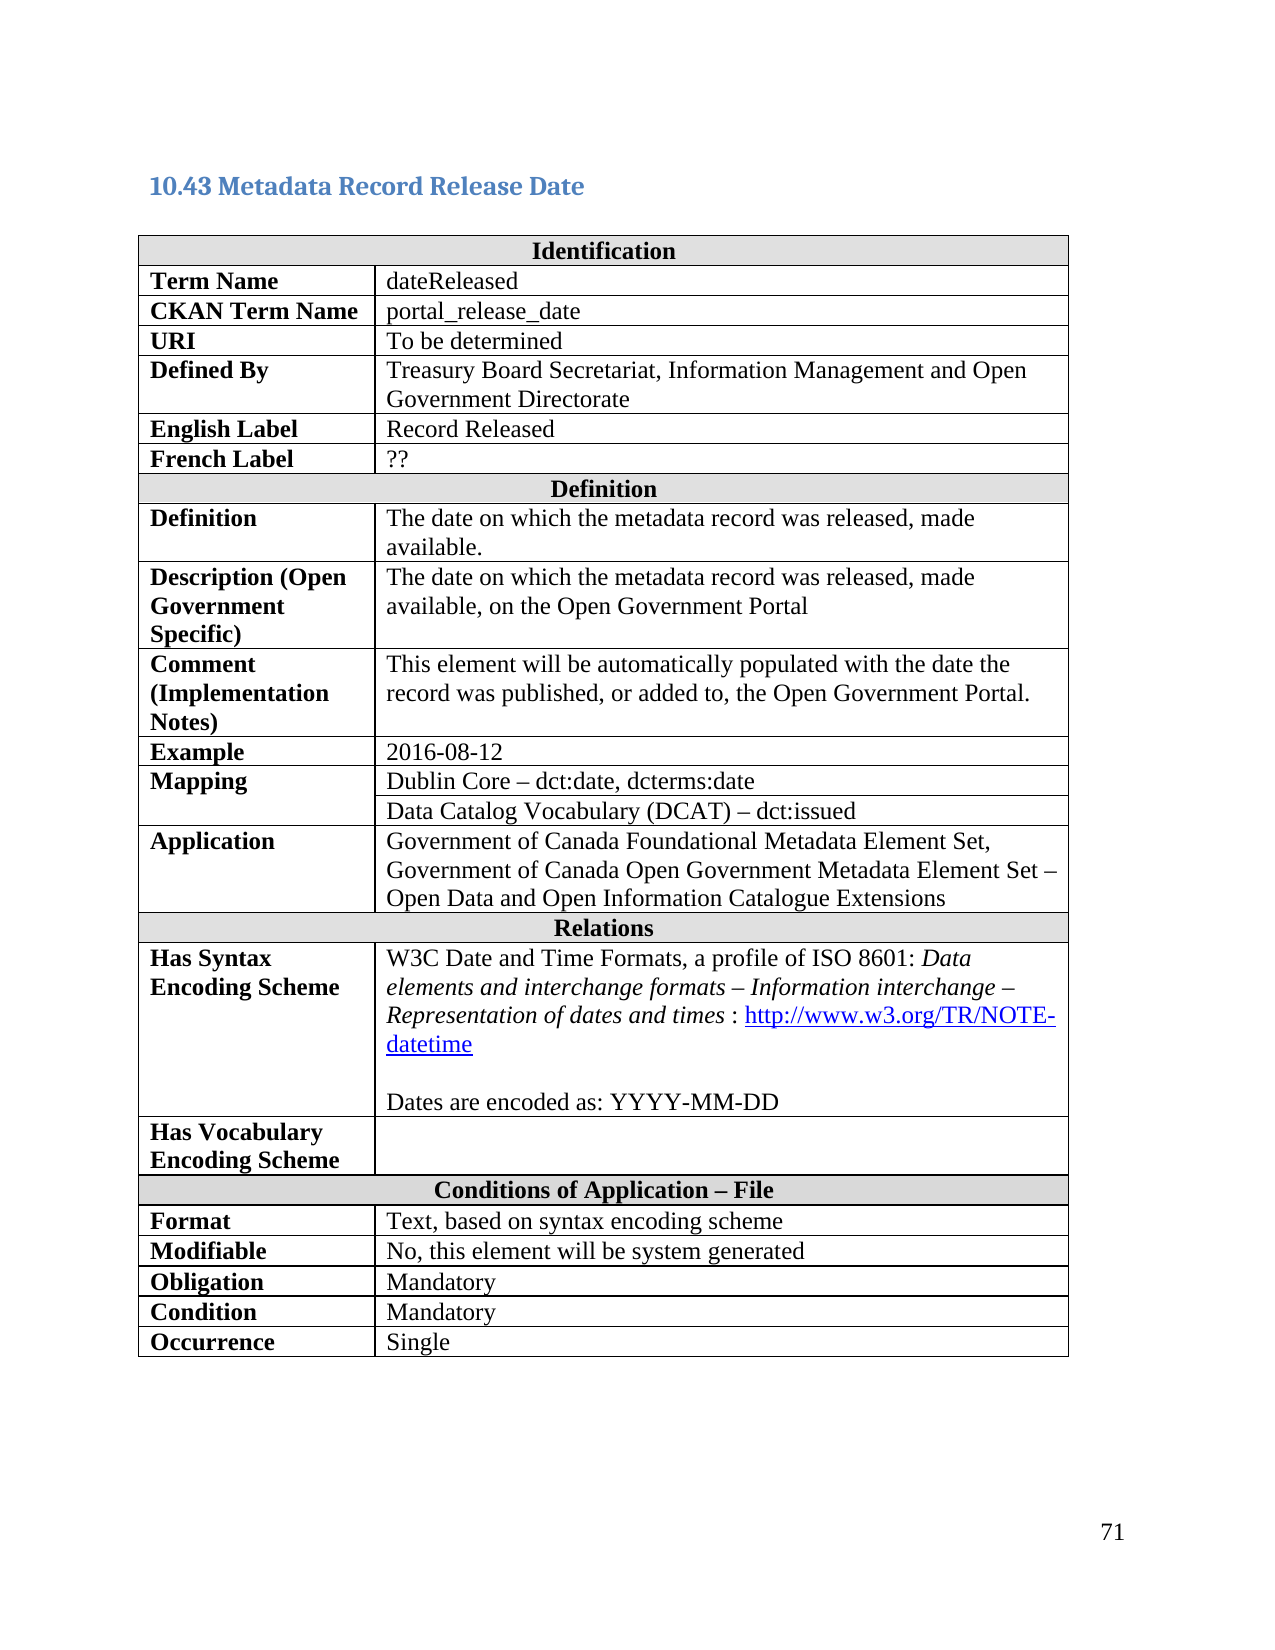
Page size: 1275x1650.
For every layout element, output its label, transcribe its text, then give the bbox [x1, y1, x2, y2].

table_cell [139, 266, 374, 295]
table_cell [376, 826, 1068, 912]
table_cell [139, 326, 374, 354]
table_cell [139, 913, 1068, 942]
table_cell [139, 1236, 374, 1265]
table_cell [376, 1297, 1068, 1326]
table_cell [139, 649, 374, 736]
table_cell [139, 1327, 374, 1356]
subtitle 10.43 Metadata Record Release Date [150, 171, 1125, 202]
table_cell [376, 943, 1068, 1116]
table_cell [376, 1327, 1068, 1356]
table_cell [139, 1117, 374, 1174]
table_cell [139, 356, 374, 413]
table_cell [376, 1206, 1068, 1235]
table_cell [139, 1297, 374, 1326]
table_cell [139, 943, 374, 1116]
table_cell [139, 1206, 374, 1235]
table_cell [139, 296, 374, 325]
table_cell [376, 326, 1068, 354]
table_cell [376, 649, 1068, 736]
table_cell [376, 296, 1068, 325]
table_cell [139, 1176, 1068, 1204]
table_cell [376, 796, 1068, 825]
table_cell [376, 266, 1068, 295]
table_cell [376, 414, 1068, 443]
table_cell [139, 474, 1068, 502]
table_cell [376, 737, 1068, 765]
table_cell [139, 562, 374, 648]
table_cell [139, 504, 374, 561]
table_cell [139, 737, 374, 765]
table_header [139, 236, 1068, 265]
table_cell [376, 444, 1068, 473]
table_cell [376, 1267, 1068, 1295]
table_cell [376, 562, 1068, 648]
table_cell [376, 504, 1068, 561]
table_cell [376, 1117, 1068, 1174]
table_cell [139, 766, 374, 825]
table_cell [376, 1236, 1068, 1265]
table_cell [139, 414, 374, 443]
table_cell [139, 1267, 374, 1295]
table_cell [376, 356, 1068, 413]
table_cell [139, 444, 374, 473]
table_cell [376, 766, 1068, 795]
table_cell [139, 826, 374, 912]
